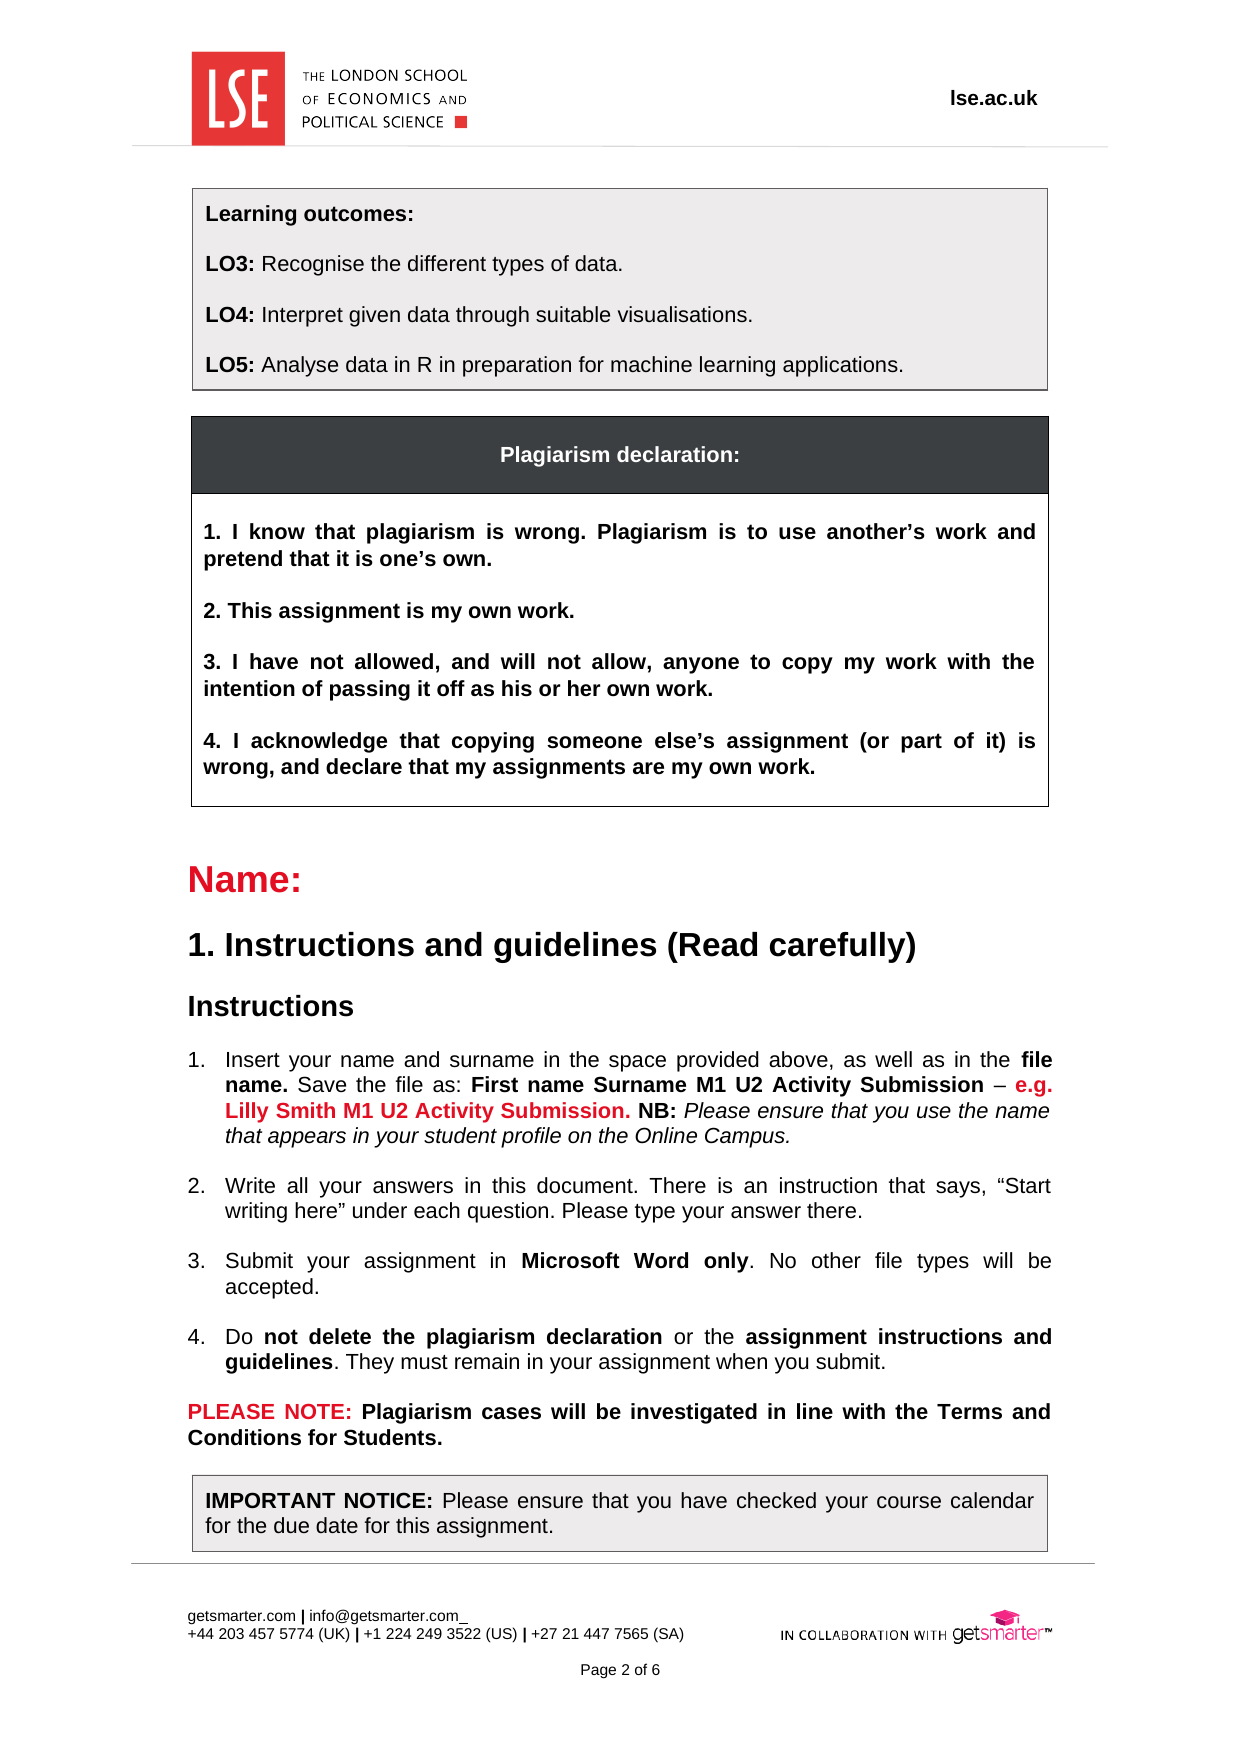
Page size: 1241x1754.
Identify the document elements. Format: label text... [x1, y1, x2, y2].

text PLEASE NOTE: Plagiarism cases will be investigated in line with the Terms and Conditions for Students. [187, 1399, 1053, 1449]
table_header Plagiarism declaration: [192, 417, 1048, 493]
subtitle 1. Instructions and guidelines (Read carefully) [187, 925, 1053, 963]
table_cell 1. I know that plagiarism is wrong. Plagiarism is to use another’s work and pretend that it is one’s own. 2. This assignment is my own work. 3. I have not allowed, and will not allow, anyone to copy my work with the intention of passing it off as his or her own work. 4. I acknowledge that copying someone else’s assignment (or part of it) is wrong, and declare that my assignments are my own work. [192, 494, 1048, 806]
list Insert your name and surname in the space provided above, as well as in the file name. Save the file as: First name Surname M1 U2 Activity Submission – e.g. Lilly Smith M1 U2 Activity Submission. NB: Please ensure that you use the name that appears in your student profile on the Online Campus. [187, 1047, 1053, 1148]
list Do not delete the plagiarism declaration or the assignment instructions and guidelines. They must remain in your assignment when you submit. [187, 1324, 1053, 1374]
picture [187, 48, 474, 150]
picture [780, 1607, 1053, 1645]
text LO4: Interpret given data through suitable visualisations. [193, 288, 1047, 327]
text Learning outcomes: [193, 189, 1047, 226]
subtitle Name: [187, 857, 1053, 900]
subtitle Instructions [187, 988, 1053, 1022]
list Submit your assignment in Microsoft Word only. No other file types will be accepted. [187, 1248, 1053, 1299]
text IMPORTANT NOTICE: Please ensure that you have checked your course calendar for the due date for this assignment. [193, 1476, 1047, 1551]
text LO5: Analyse data in R in preparation for machine learning applications. [193, 338, 1047, 389]
list Write all your answers in this document. There is an instruction that says, “Start writing here” under each question. Please type your answer there. [187, 1173, 1053, 1223]
text LO3: Recognise the different types of data. [193, 238, 1047, 277]
